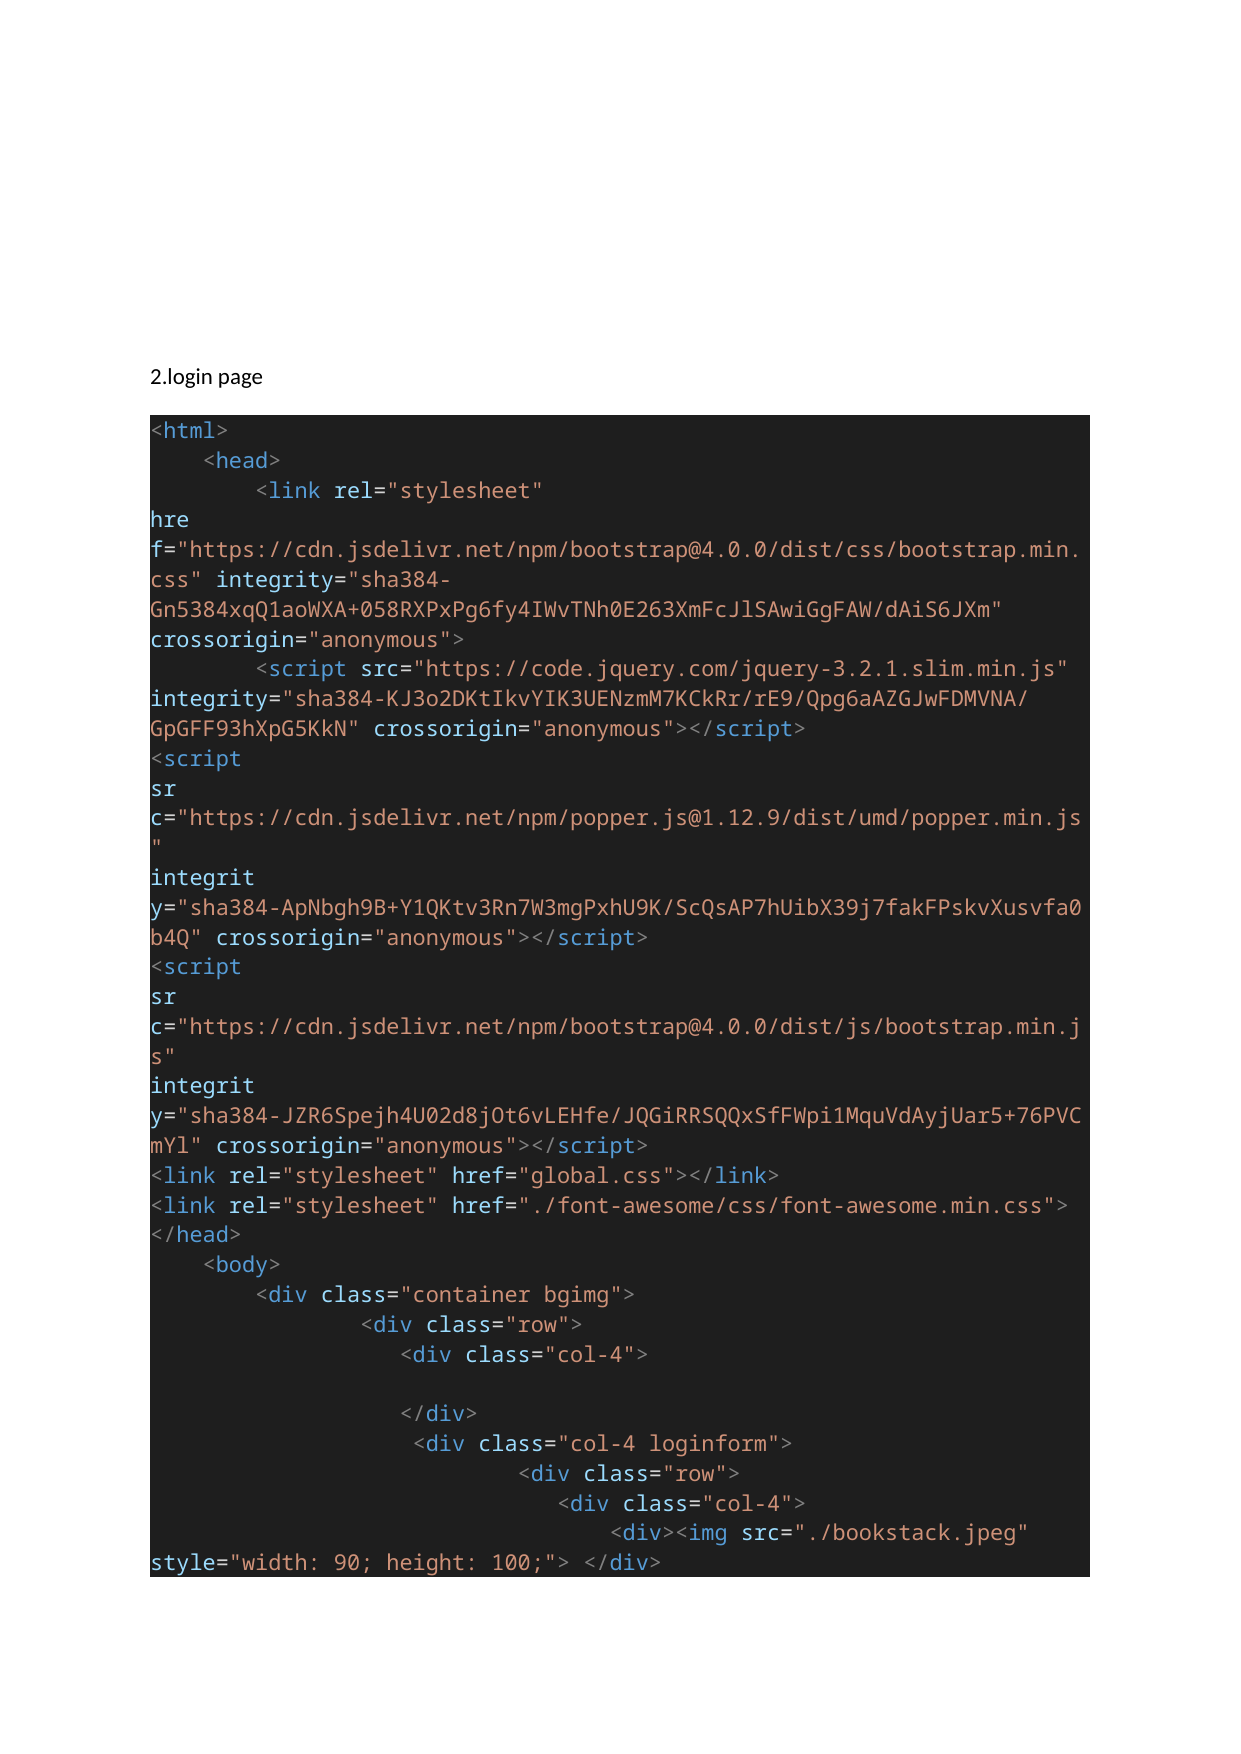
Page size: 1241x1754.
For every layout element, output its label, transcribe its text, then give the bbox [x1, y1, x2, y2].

text <link rel="stylesheet" href="global.css"></link> [150, 1160, 1090, 1190]
text <body> [150, 1249, 1090, 1279]
text <div class="container bgimg"> [150, 1279, 1090, 1309]
text <head> [150, 445, 1090, 475]
text <div class="col-4"> [150, 1488, 1090, 1517]
text <div class="row"> [150, 1309, 1090, 1339]
text <div class="col-4"> [150, 1339, 1090, 1368]
text <script src="https://code.jquery.com/jquery-3.2.1.slim.min.js" integrity="sha384-KJ3o2DKtIkvYIK3UENzmM7KCkRr/rE9/Qpg6aAZGJwFDMVNA/GpGFF93hXpG5KkN" crossorigin="anonymous"></script> [150, 653, 1090, 743]
text <link rel="stylesheet" href="./font-awesome/css/font-awesome.min.css"> [150, 1190, 1090, 1219]
text <script src="https://cdn.jsdelivr.net/npm/popper.js@1.12.9/dist/umd/popper.min.js" integrity="sha384-ApNbgh9B+Y1QKtv3Rn7W3mgPxhU9K/ScQsAP7hUibX39j7fakFPskvXusvfa0b4Q" crossorigin="anonymous"></script> [150, 743, 1090, 951]
text <script src="https://cdn.jsdelivr.net/npm/bootstrap@4.0.0/dist/js/bootstrap.min.js" integrity="sha384-JZR6Spejh4U02d8jOt6vLEHfe/JQGiRRSQQxSfFWpi1MquVdAyjUar5+76PVCmYl" crossorigin="anonymous"></script> [150, 951, 1090, 1160]
text <div><img src="./bookstack.jpeg" style="width: 90; height: 100;"> </div> [150, 1517, 1090, 1577]
text <link rel="stylesheet" href="https://cdn.jsdelivr.net/npm/bootstrap@4.0.0/dist/css/bootstrap.min.css" integrity="sha384-Gn5384xqQ1aoWXA+058RXPxPg6fy4IWvTNh0E263XmFcJlSAwiGgFAW/dAiS6JXm" crossorigin="anonymous"> [150, 475, 1090, 653]
text <html> [150, 415, 1090, 445]
text <div class="col-4 loginform"> [150, 1428, 1090, 1458]
text </div> [150, 1398, 1090, 1428]
text </head> [150, 1219, 1090, 1249]
text 2.login page [150, 362, 1090, 390]
text <div class="row"> [150, 1458, 1090, 1488]
